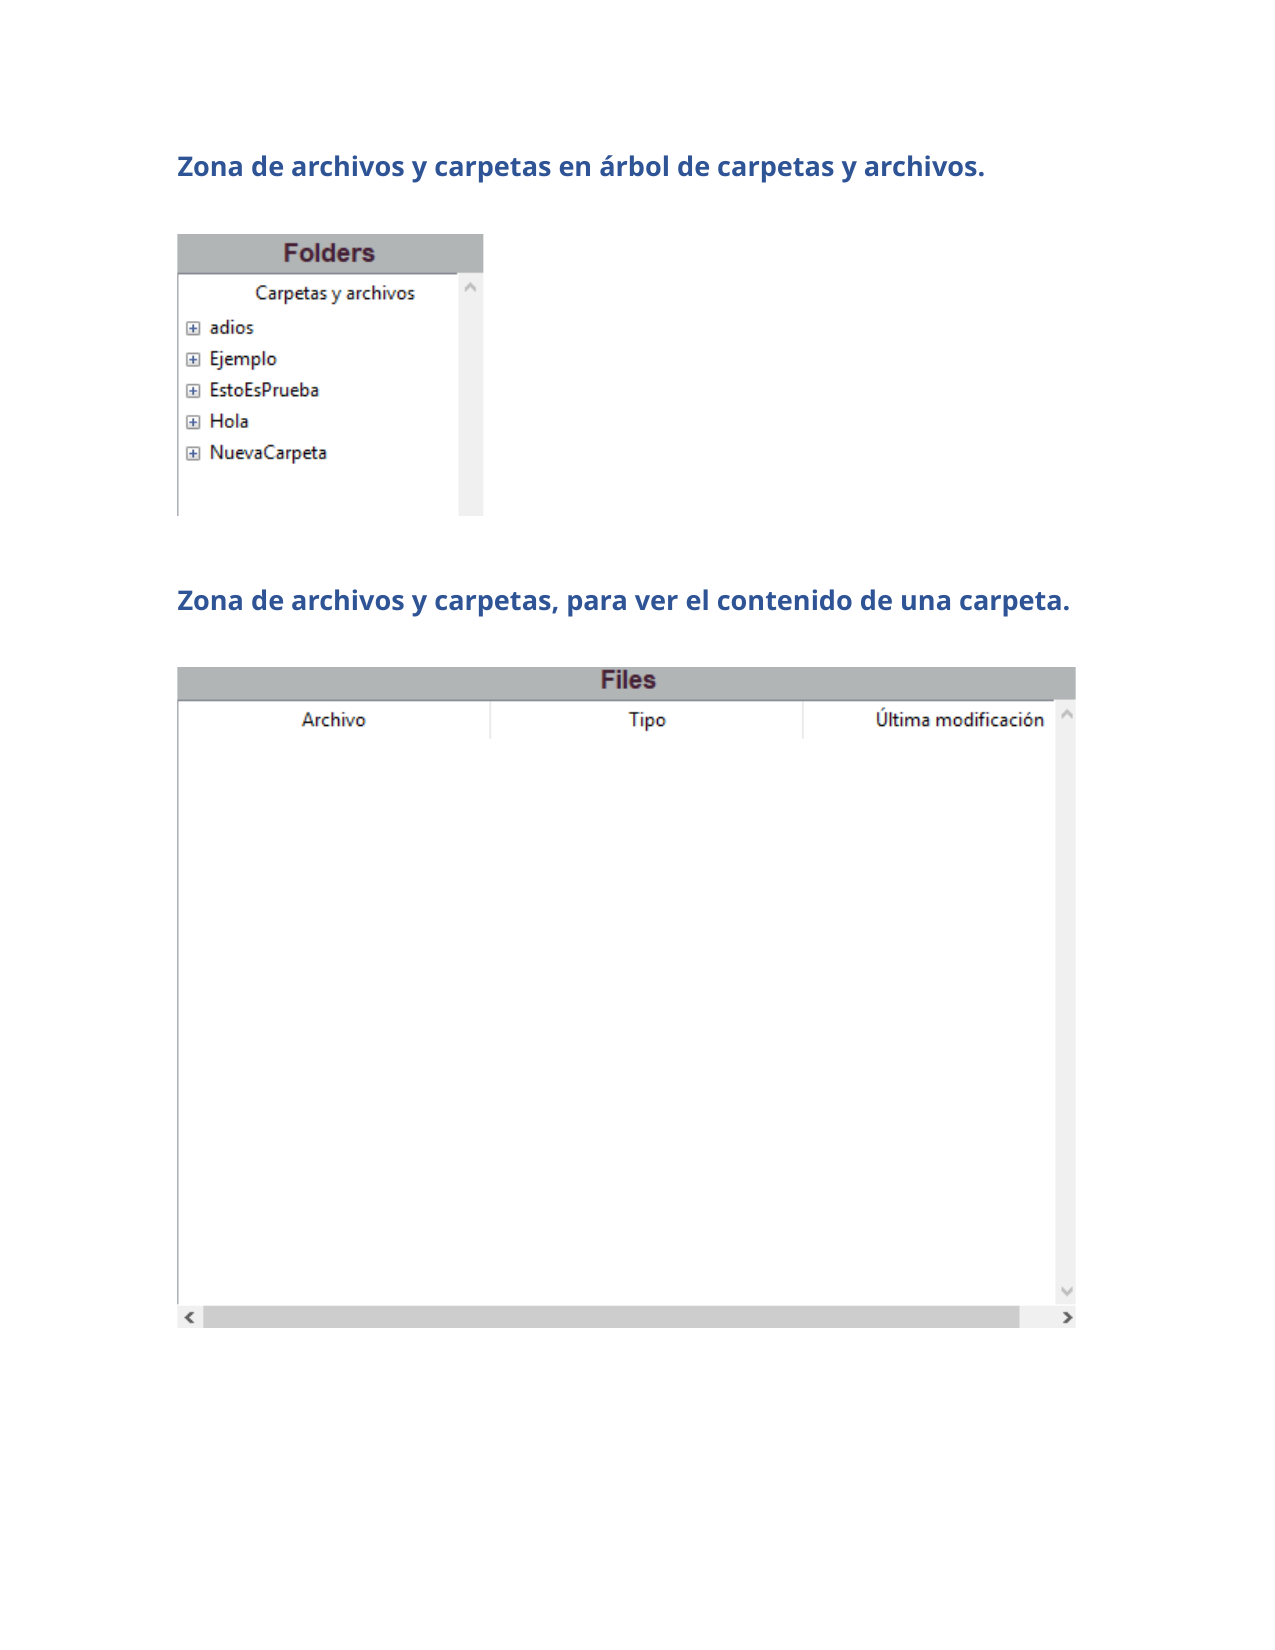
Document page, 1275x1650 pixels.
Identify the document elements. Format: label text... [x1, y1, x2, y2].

picture [177, 667, 1076, 1328]
picture [177, 234, 484, 516]
subtitle Zona de archivos y carpetas en árbol de carpetas y archivos. [177, 148, 1098, 184]
subtitle Zona de archivos y carpetas, para ver el contenido de una carpeta. [177, 581, 1098, 618]
